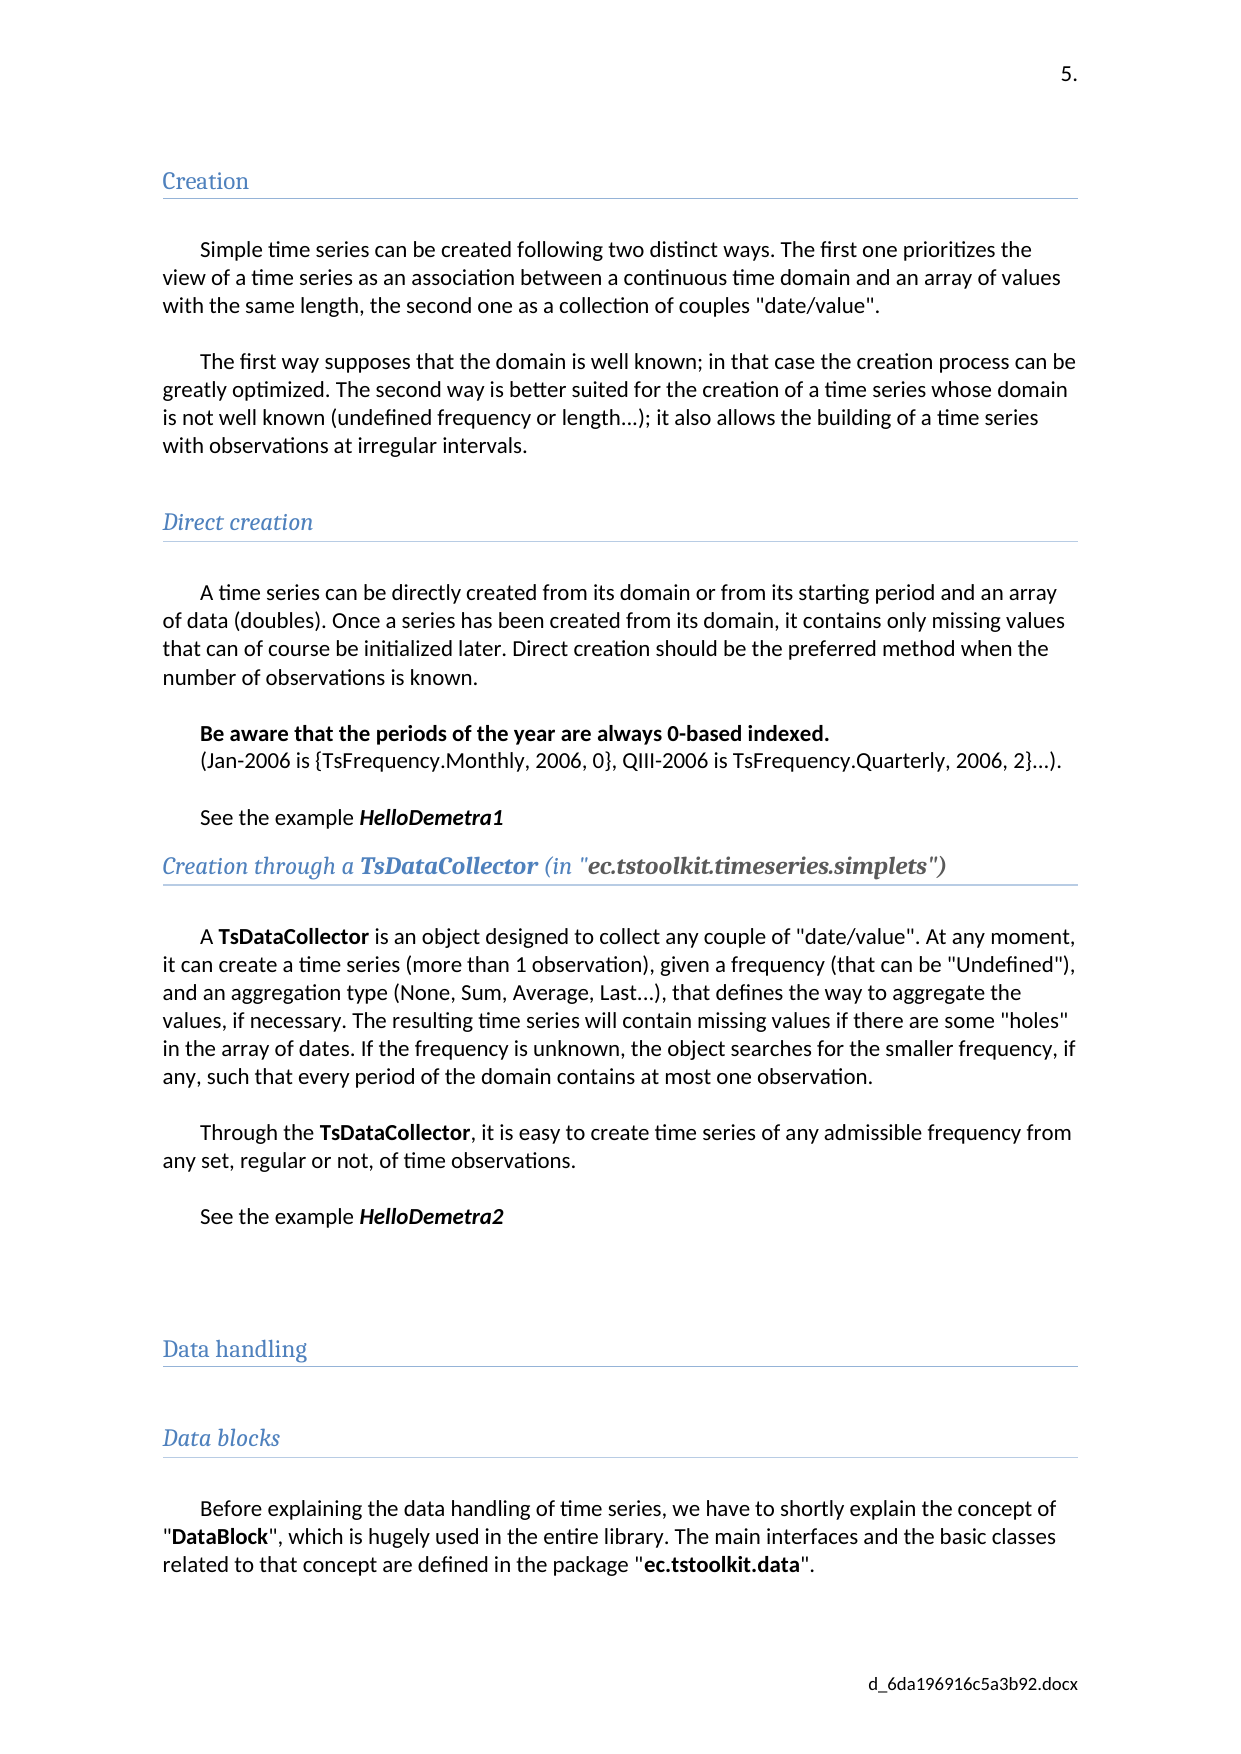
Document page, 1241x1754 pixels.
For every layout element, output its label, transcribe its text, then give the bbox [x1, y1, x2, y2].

text Before explaining the data handling of time series, we have to shortly explain the concept of "DataBlock", which is hugely used in the entire library. The main interfaces and the basic classes related to that concept are defined in the package "ec.tstoolkit.data". [162, 1494, 1078, 1578]
text Be aware that the periods of the year are always 0-based indexed. [162, 719, 1078, 747]
text See the example HelloDemetra1 [162, 803, 1078, 831]
text The first way supposes that the domain is well known; in that case the creation process can be greatly optimized. The second way is better suited for the creation of a time series whose domain is not well known (undefined frequency or length...); it also allows the building of a time series with observations at irregular intervals. [162, 347, 1078, 459]
subtitle Creation [162, 167, 1078, 199]
subtitle Direct creation [162, 508, 1078, 542]
text (Jan-2006 is {TsFrequency.Monthly, 2006, 0}, QIII-2006 is TsFrequency.Quarterly, 2006, 2}...). [162, 747, 1078, 775]
text Simple time series can be created following two distinct ways. The first one prioritizes the view of a time series as an association between a continuous time domain and an array of values with the same length, the second one as a collection of couples "date/value". [162, 235, 1078, 319]
text See the example HelloDemetra2 [162, 1202, 1078, 1230]
subtitle Creation through a TsDataCollector (in "ec.tstoolkit.timeseries.simplets") [162, 852, 1078, 886]
subtitle Data handling [162, 1335, 1078, 1367]
text A TsDataCollector is an object designed to collect any couple of "date/value". At any moment, it can create a time series (more than 1 observation), given a frequency (that can be "Undefined"), and an aggregation type (None, Sum, Average, Last...), that defines the way to aggregate the values, if necessary. The resulting time series will contain missing values if there are some "holes" in the array of dates. If the frequency is unknown, the object searches for the smaller frequency, if any, such that every period of the domain contains at most one observation. [162, 922, 1078, 1090]
text Through the TsDataCollector, it is easy to create time series of any admissible frequency from any set, regular or not, of time observations. [162, 1118, 1078, 1174]
subtitle Data blocks [162, 1424, 1078, 1458]
text A time series can be directly created from its domain or from its starting period and an array of data (doubles). Once a series has been created from its domain, it contains only missing values that can of course be initialized later. Direct creation should be the preferred method when the number of observations is known. [162, 578, 1078, 691]
